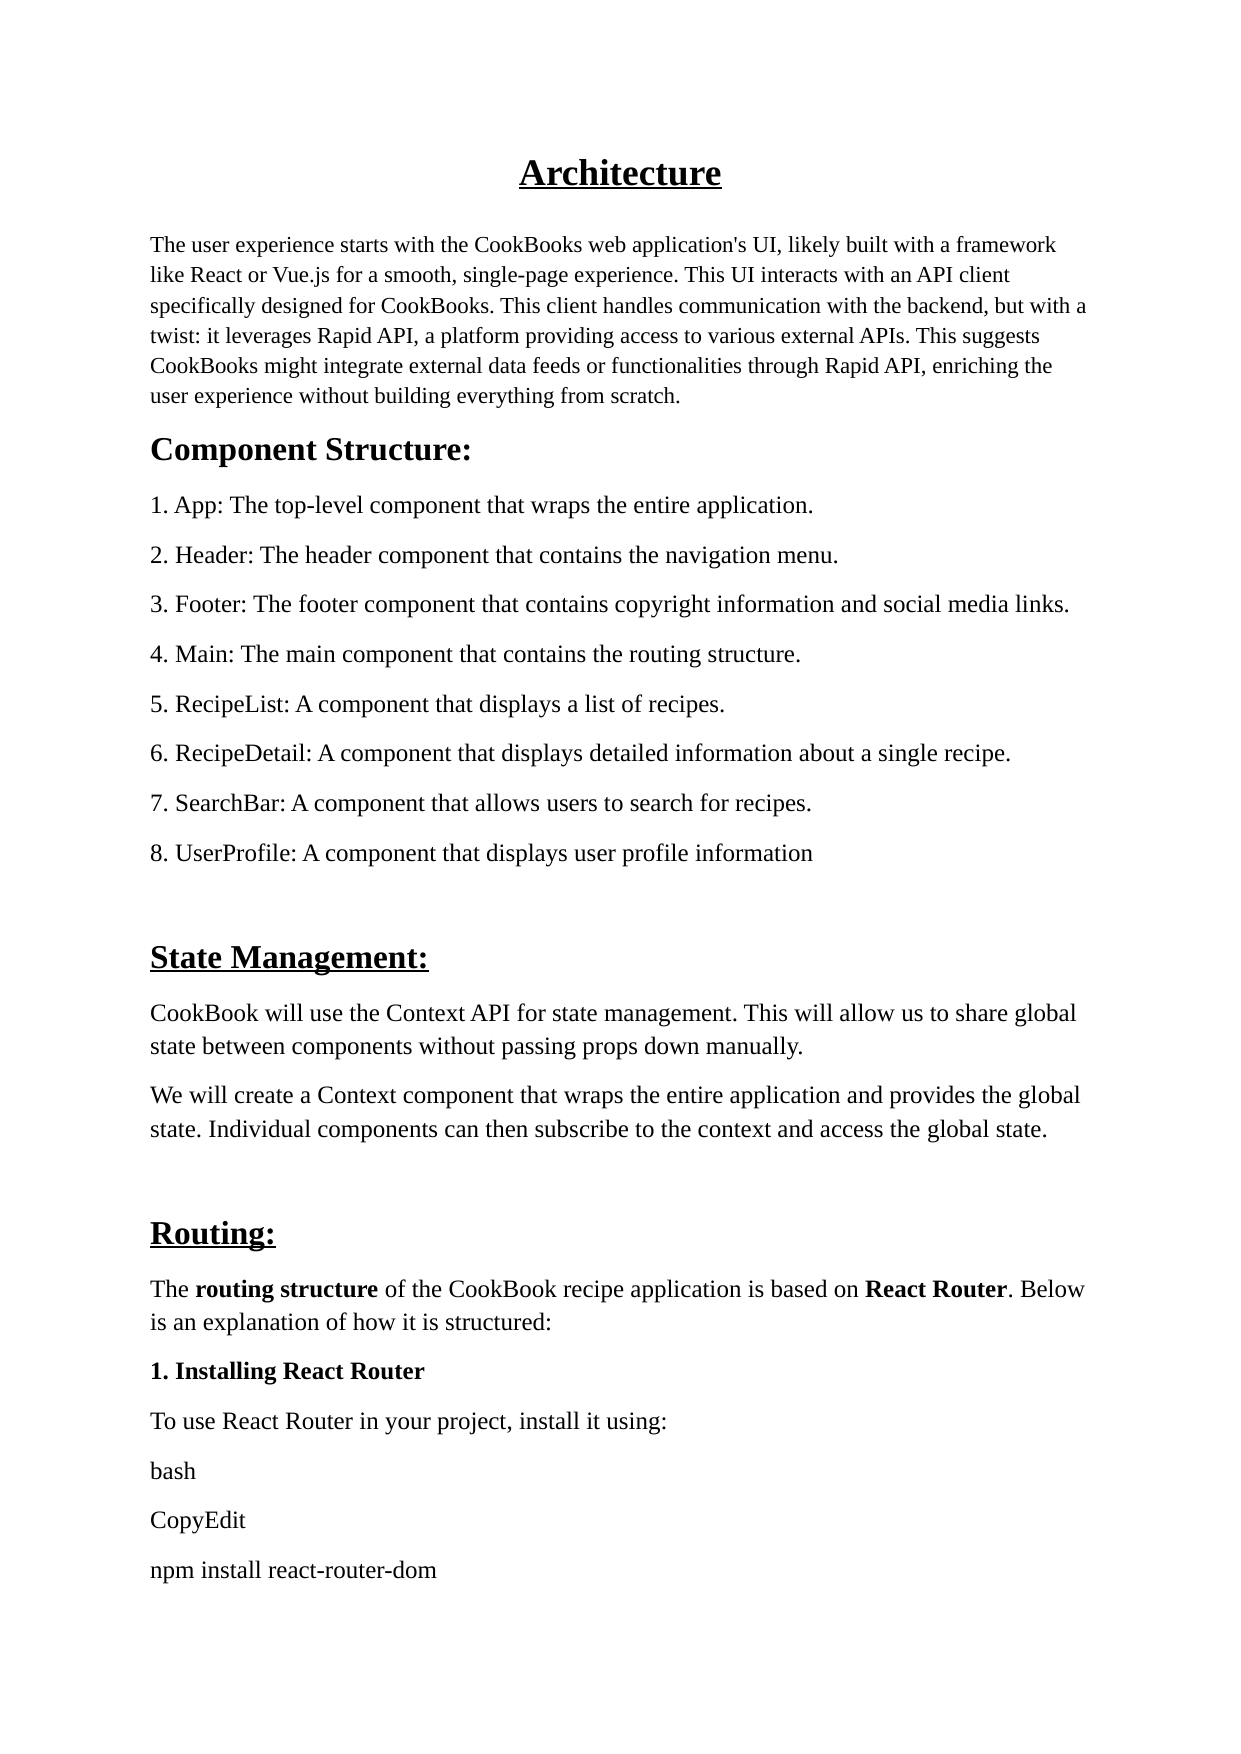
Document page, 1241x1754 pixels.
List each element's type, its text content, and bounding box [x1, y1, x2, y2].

text 4. Main: The main component that contains the routing structure. [150, 639, 1090, 668]
text Routing: [150, 1213, 1090, 1251]
text The routing structure of the CookBook recipe application is based on React Router. Below is an explanation of how it is structured: [150, 1274, 1090, 1336]
text npm install react-router-dom [150, 1555, 1090, 1584]
text 1. Installing React Router [150, 1356, 1090, 1385]
text CopyEdit [150, 1506, 1090, 1534]
text The user experience starts with the CookBooks web application's UI, likely built with a framework like React or Vue.js for a smooth, single-page experience. This UI interacts with an API client specifically designed for CookBooks. This client handles communication with the backend, but with a twist: it leverages Rapid API, a platform providing access to various external APIs. This suggests CookBooks might integrate external data feeds or functionalities through Rapid API, enriching the user experience without building everything from scratch. [150, 231, 1090, 409]
text 8. UserProfile: A component that displays user profile information [150, 838, 1090, 867]
text To use React Router in your project, install it using: [150, 1406, 1090, 1435]
text 5. RecipeList: A component that displays a list of recipes. [150, 689, 1090, 717]
text bash [150, 1456, 1090, 1484]
text 6. RecipeDetail: A component that displays detailed information about a single recipe. [150, 738, 1090, 767]
text Component Structure: [150, 429, 1090, 468]
text We will create a Context component that wraps the entire application and provides the global state. Individual components can then subscribe to the context and access the global state. [150, 1081, 1090, 1142]
text 3. Footer: The footer component that contains copyright information and social media links. [150, 589, 1090, 618]
text State Management: [150, 937, 1090, 976]
text ✓Search feature: various dishes can be accessed easily through the search feature. Architecture [150, 150, 1090, 193]
text 7. SearchBar: A component that allows users to search for recipes. [150, 788, 1090, 817]
text CookBook will use the Context API for state management. This will allow us to share global state between components without passing props down manually. [150, 998, 1090, 1060]
text 2. Header: The header component that contains the navigation menu. [150, 540, 1090, 568]
text 1. App: The top-level component that wraps the entire application. [150, 490, 1090, 519]
